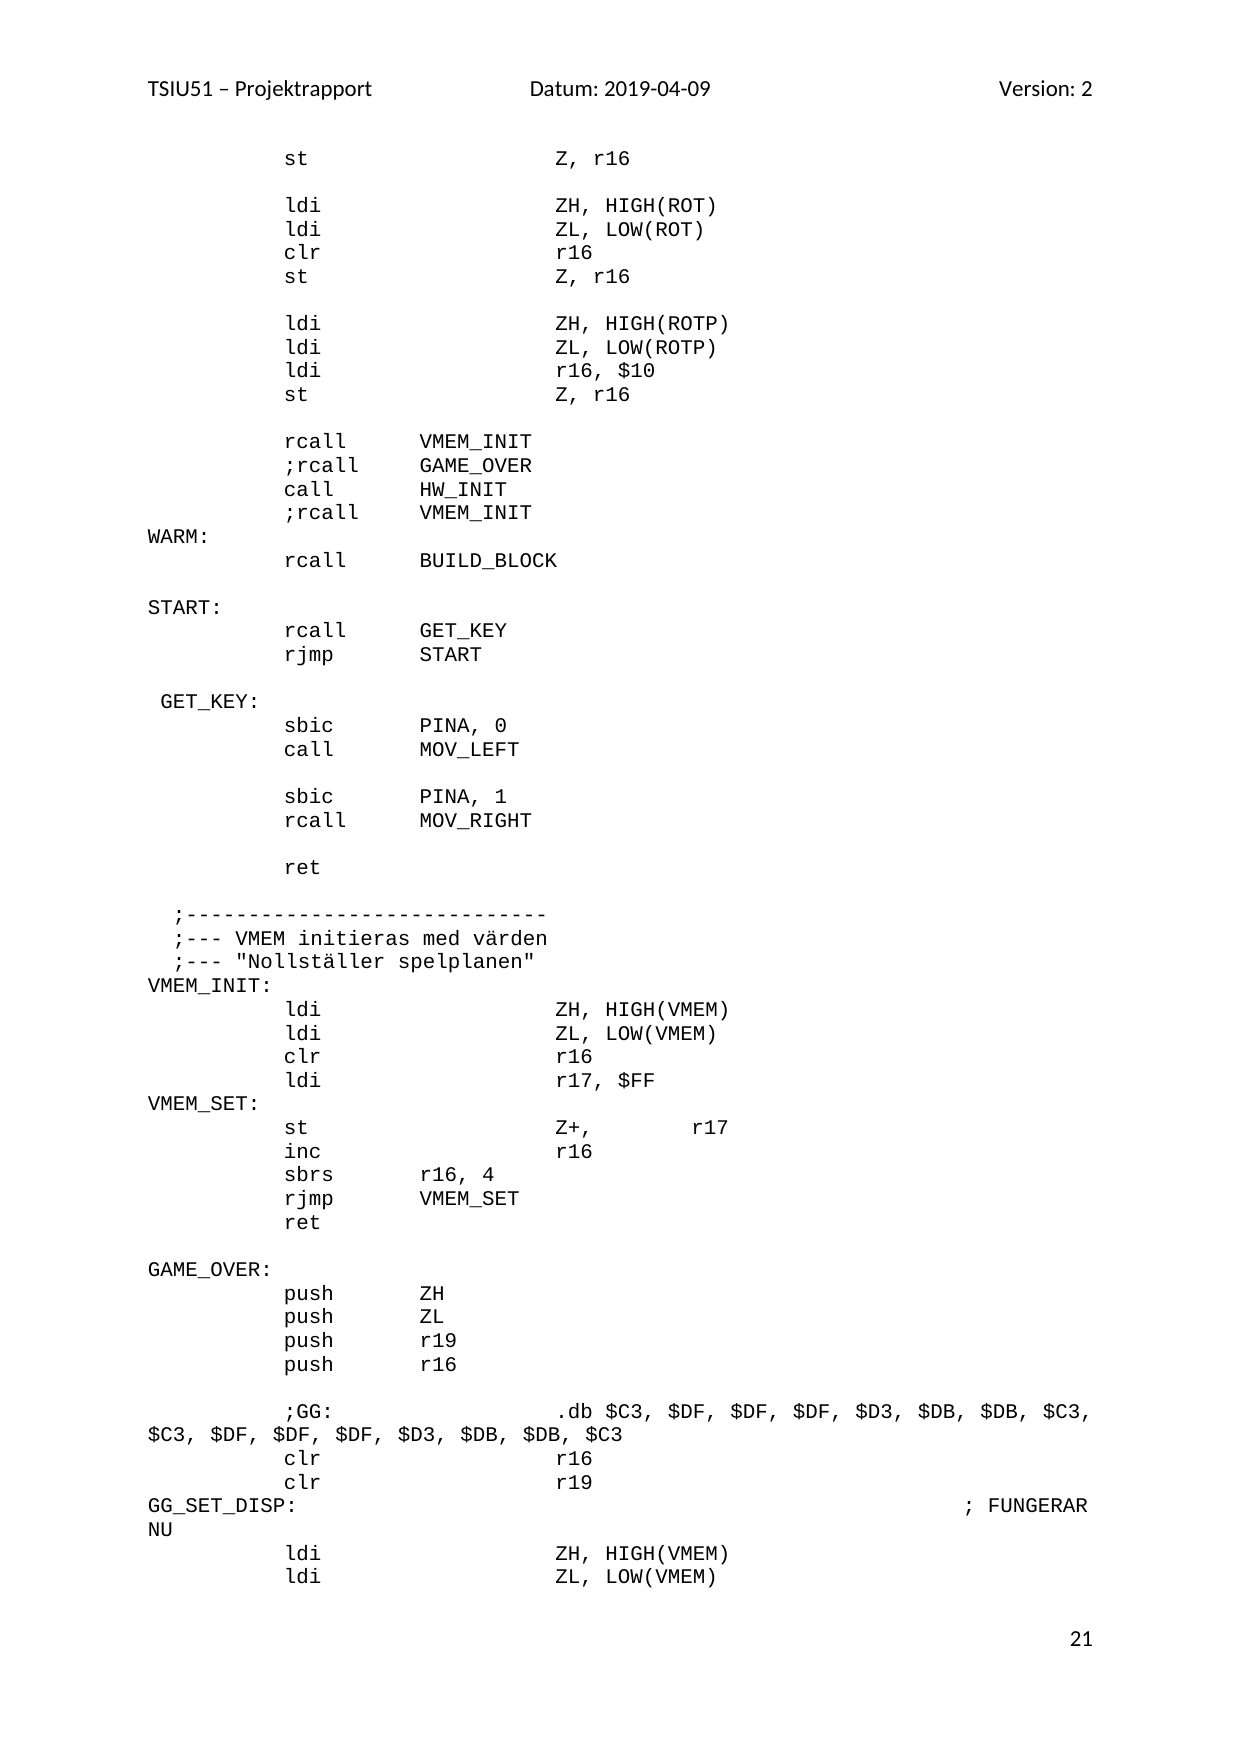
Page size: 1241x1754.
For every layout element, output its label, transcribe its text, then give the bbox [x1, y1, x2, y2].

text GET_KEY: [148, 691, 1093, 715]
text ;----------------------------- [148, 904, 1093, 928]
text ldi ZL, LOW(ROTP) [148, 337, 1093, 360]
text rcall MOV_RIGHT [148, 810, 1093, 833]
text st Z, r16 [148, 148, 1093, 171]
text call HW_INIT [148, 479, 1093, 502]
text sbic PINA, 1 [148, 786, 1093, 810]
text GG_SET_DISP: ; FUNGERAR NU [148, 1495, 1093, 1543]
text rcall VMEM_INIT [148, 431, 1093, 455]
text ;rcall GAME_OVER [148, 455, 1093, 479]
text st Z+, r17 [148, 1117, 1093, 1141]
text ldi ZL, LOW(ROT) [148, 218, 1093, 242]
text VMEM_SET: [148, 1093, 1093, 1117]
text st Z, r16 [148, 266, 1093, 289]
text clr r16 [148, 1046, 1093, 1070]
text clr r16 [148, 1448, 1093, 1472]
text START: [148, 597, 1093, 621]
text GAME_OVER: [148, 1259, 1093, 1283]
text inc r16 [148, 1141, 1093, 1164]
text ret [148, 857, 1093, 881]
text VMEM_INIT: [148, 975, 1093, 999]
text ldi ZH, HIGH(ROT) [148, 195, 1093, 218]
text ldi ZL, LOW(VMEM) [148, 1566, 1093, 1590]
text rjmp VMEM_SET [148, 1188, 1093, 1212]
text push ZH [148, 1283, 1093, 1306]
text clr r19 [148, 1472, 1093, 1495]
text push r19 [148, 1330, 1093, 1353]
text sbrs r16, 4 [148, 1164, 1093, 1188]
text ldi r16, $10 [148, 360, 1093, 384]
text push r16 [148, 1353, 1093, 1377]
text rcall BUILD_BLOCK [148, 549, 1093, 573]
text WARM: [148, 526, 1093, 549]
text push ZL [148, 1306, 1093, 1330]
text ;GG: .db $C3, $DF, $DF, $DF, $D3, $DB, $DB, $C3, $C3, $DF, $DF, $DF, $D3, $DB, $DB, $C3 [148, 1401, 1093, 1448]
text rcall GET_KEY [148, 621, 1093, 644]
text clr r16 [148, 242, 1093, 266]
text ldi ZL, LOW(VMEM) [148, 1022, 1093, 1046]
text ldi ZH, HIGH(ROTP) [148, 313, 1093, 337]
text ;--- "Nollställer spelplanen" [148, 952, 1093, 975]
text ldi ZH, HIGH(VMEM) [148, 1543, 1093, 1566]
text ;rcall VMEM_INIT [148, 502, 1093, 526]
text ;--- VMEM initieras med värden [148, 928, 1093, 952]
text ret [148, 1212, 1093, 1235]
text ldi ZH, HIGH(VMEM) [148, 999, 1093, 1022]
text st Z, r16 [148, 384, 1093, 408]
text rjmp START [148, 644, 1093, 668]
text ldi r17, $FF [148, 1070, 1093, 1093]
text sbic PINA, 0 [148, 715, 1093, 739]
text call MOV_LEFT [148, 739, 1093, 762]
